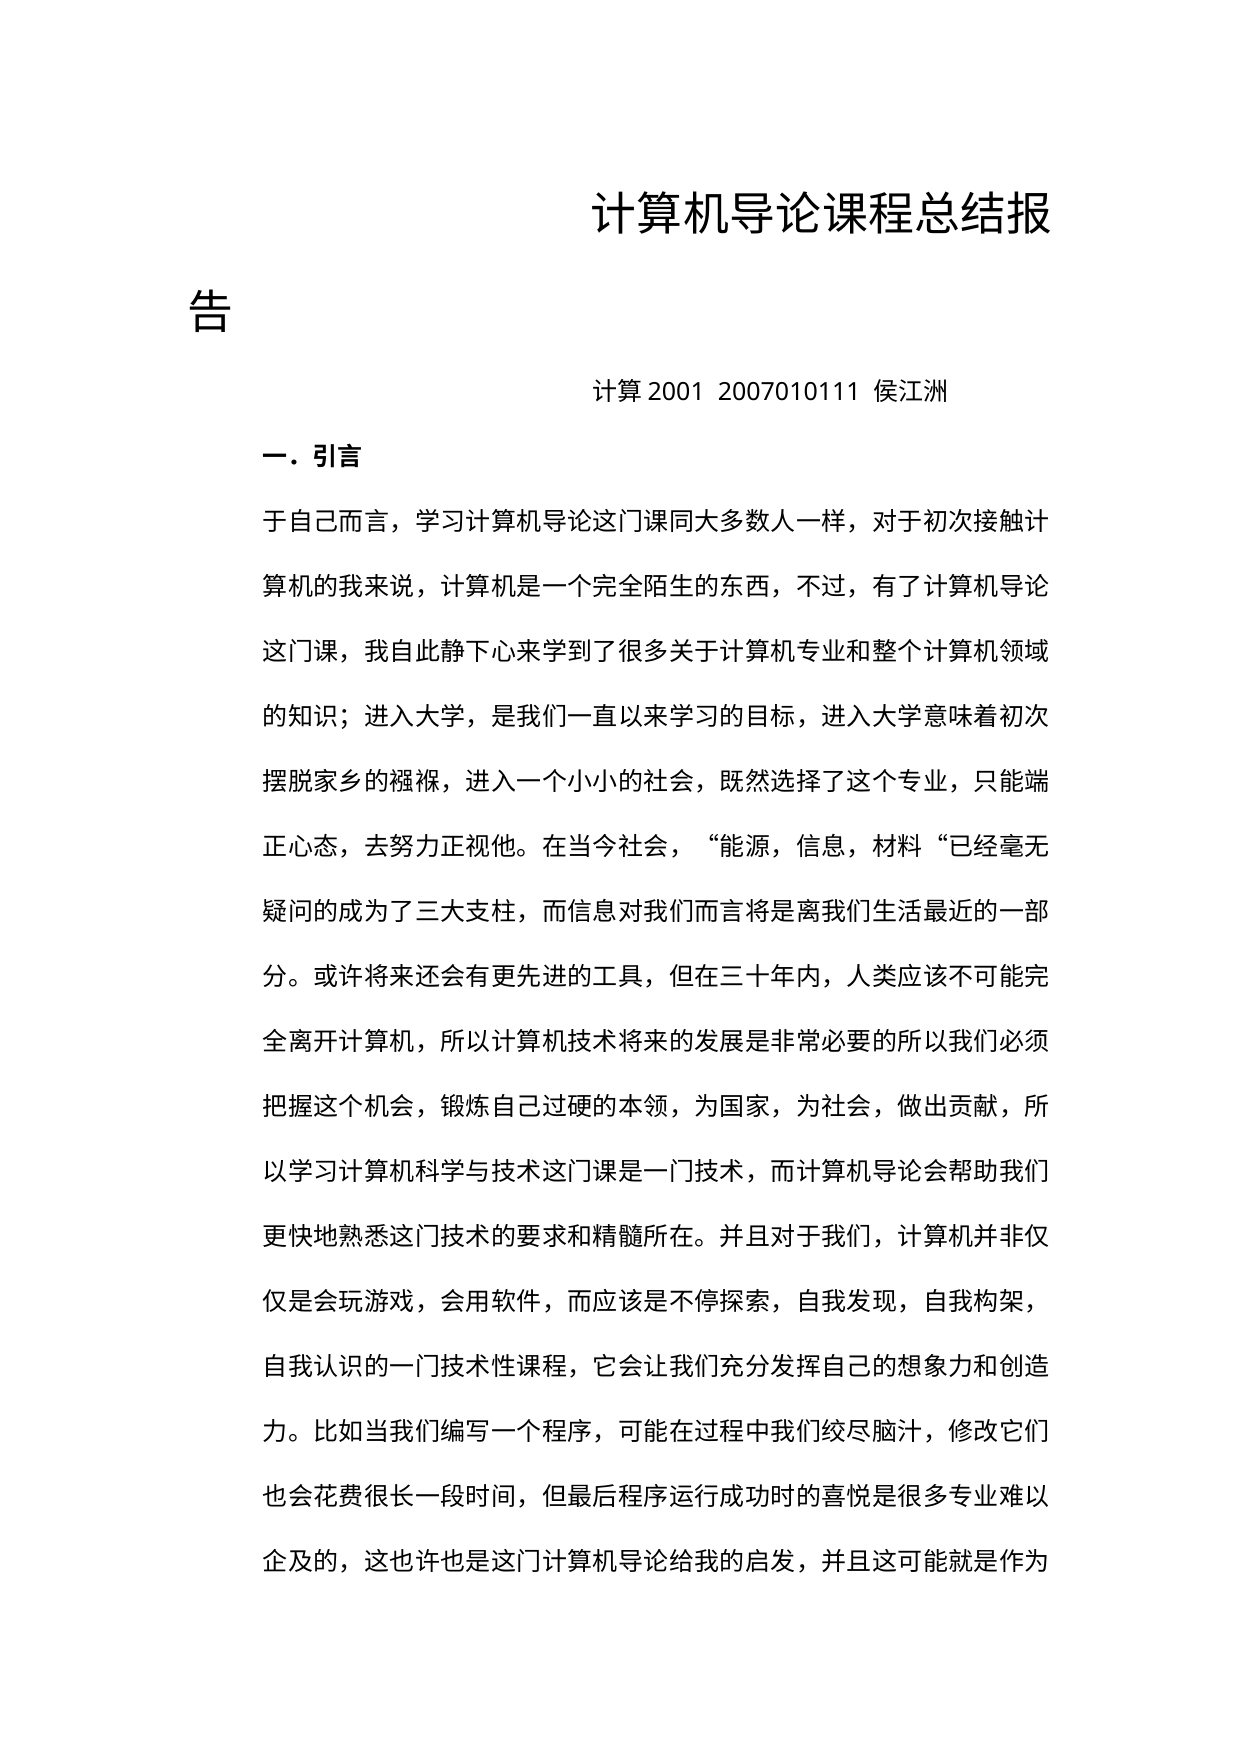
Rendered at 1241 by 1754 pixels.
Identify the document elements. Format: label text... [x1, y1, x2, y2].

text 计算机导论课程总结报告 [187, 162, 1053, 357]
text 计算2001 2007010111 侯江洲 [187, 357, 1053, 422]
text 一．引言 [187, 422, 1053, 487]
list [262, 487, 1053, 1592]
